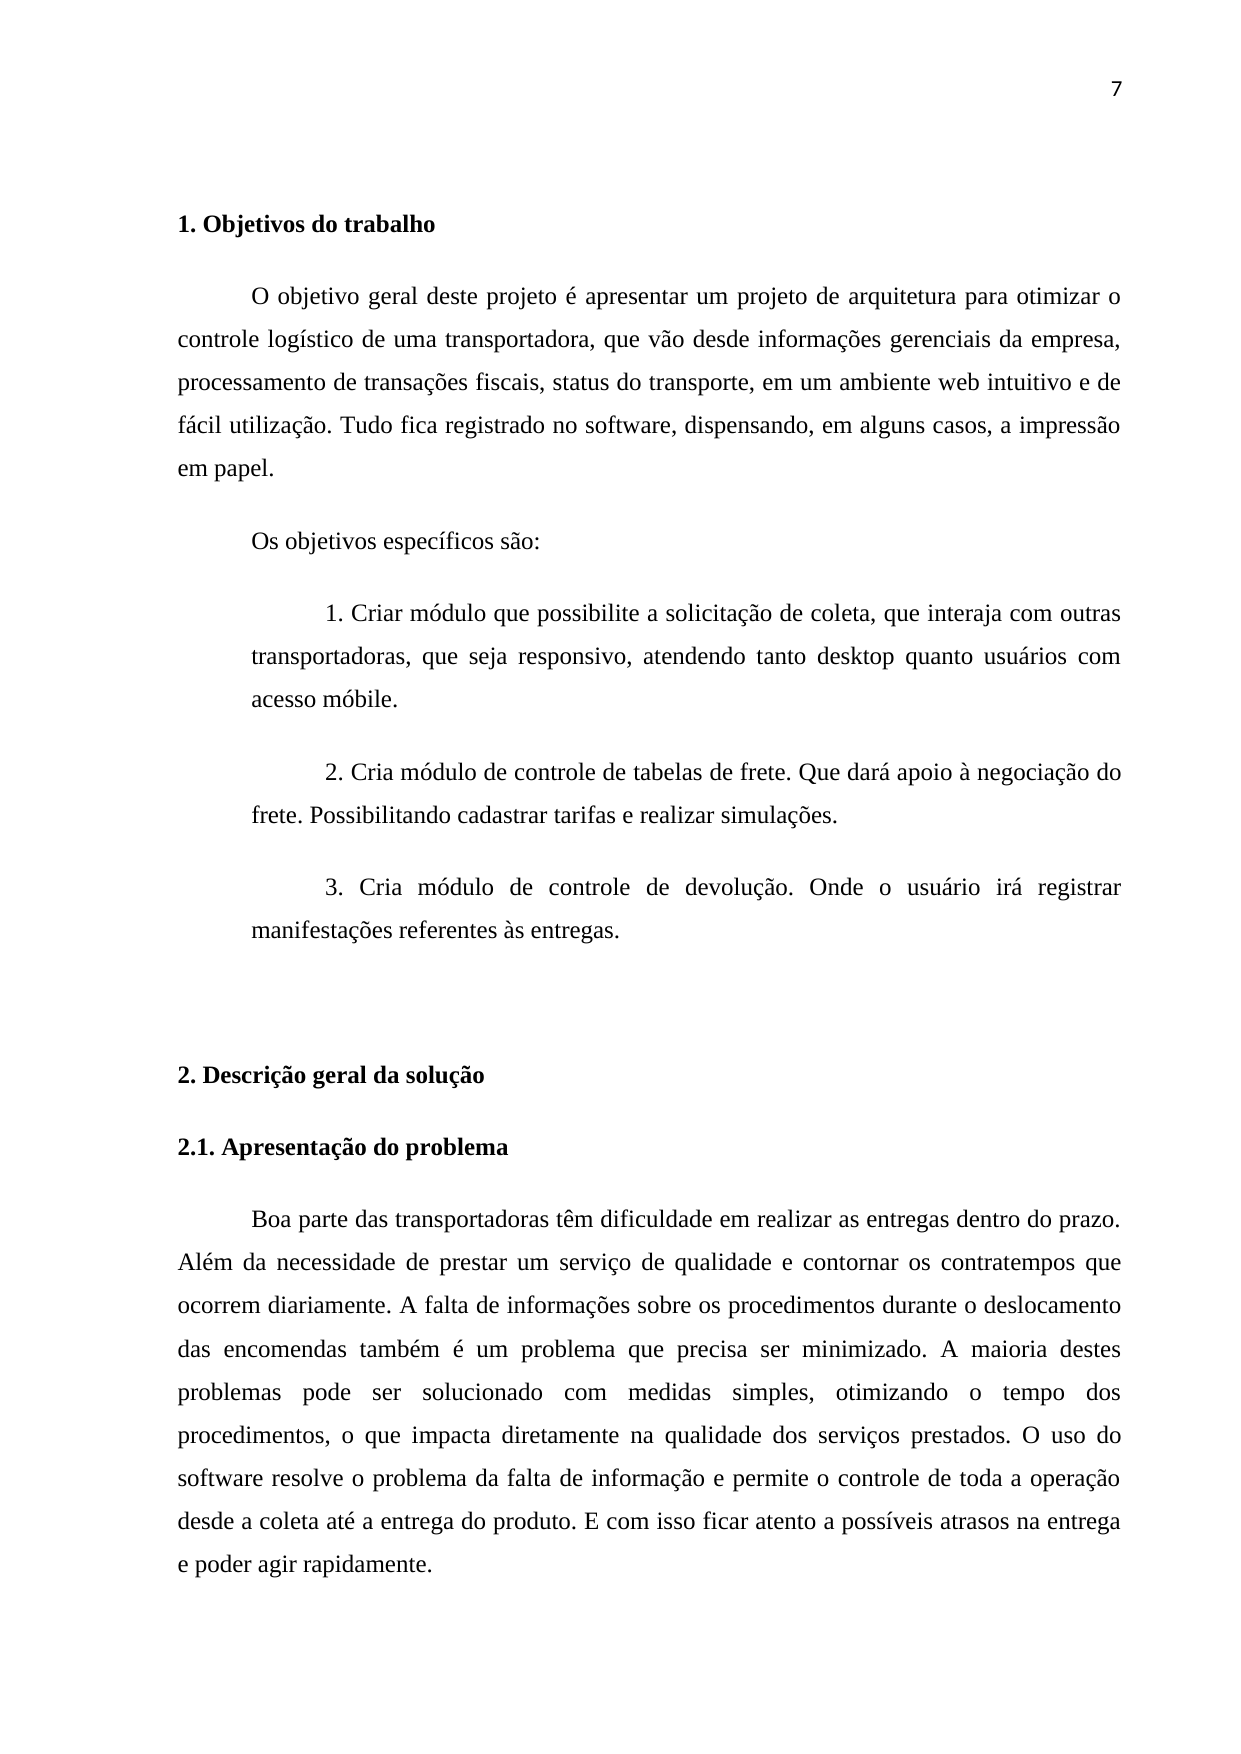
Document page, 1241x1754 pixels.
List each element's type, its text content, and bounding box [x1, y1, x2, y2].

text Os objetivos específicos são: [177, 526, 1122, 554]
text Boa parte das transportadoras têm dificuldade em realizar as entregas dentro do prazo. Além da necessidade de prestar um serviço de qualidade e contornar os contratempos que ocorrem diariamente. A falta de informações sobre os procedimentos durante o deslocamento das encomendas também é um problema que precisa ser minimizado. A maioria destes problemas pode ser solucionado com medidas simples, otimizando o tempo dos procedimentos, o que impacta diretamente na qualidade dos serviços prestados. O uso do software resolve o problema da falta de informação e permite o controle de toda a operação desde a coleta até a entrega do produto. E com isso ficar atento a possíveis atrasos na entrega e poder agir rapidamente. [177, 1204, 1122, 1578]
text 2. Descrição geral da solução [177, 1060, 1122, 1088]
text 1. Criar módulo que possibilite a solicitação de coleta, que interaja com outras transportadoras, que seja responsivo, atendendo tanto desktop quanto usuários com acesso móbile. [251, 598, 1122, 713]
text 1. Objetivos do trabalho [177, 209, 1122, 237]
text 3. Cria módulo de controle de devolução. Onde o usuário irá registrar manifestações referentes às entregas. [251, 872, 1122, 944]
text 2.1. Apresentação do problema [177, 1132, 1122, 1161]
text O objetivo geral deste projeto é apresentar um projeto de arquitetura para otimizar o controle logístico de uma transportadora, que vão desde informações gerenciais da empresa, processamento de transações fiscais, status do transporte, em um ambiente web intuitivo e de fácil utilização. Tudo fica registrado no software, dispensando, em alguns casos, a impressão em papel. [177, 281, 1122, 482]
text 2. Cria módulo de controle de tabelas de frete. Que dará apoio à negociação do frete. Possibilitando cadastrar tarifas e realizar simulações. [251, 757, 1122, 828]
